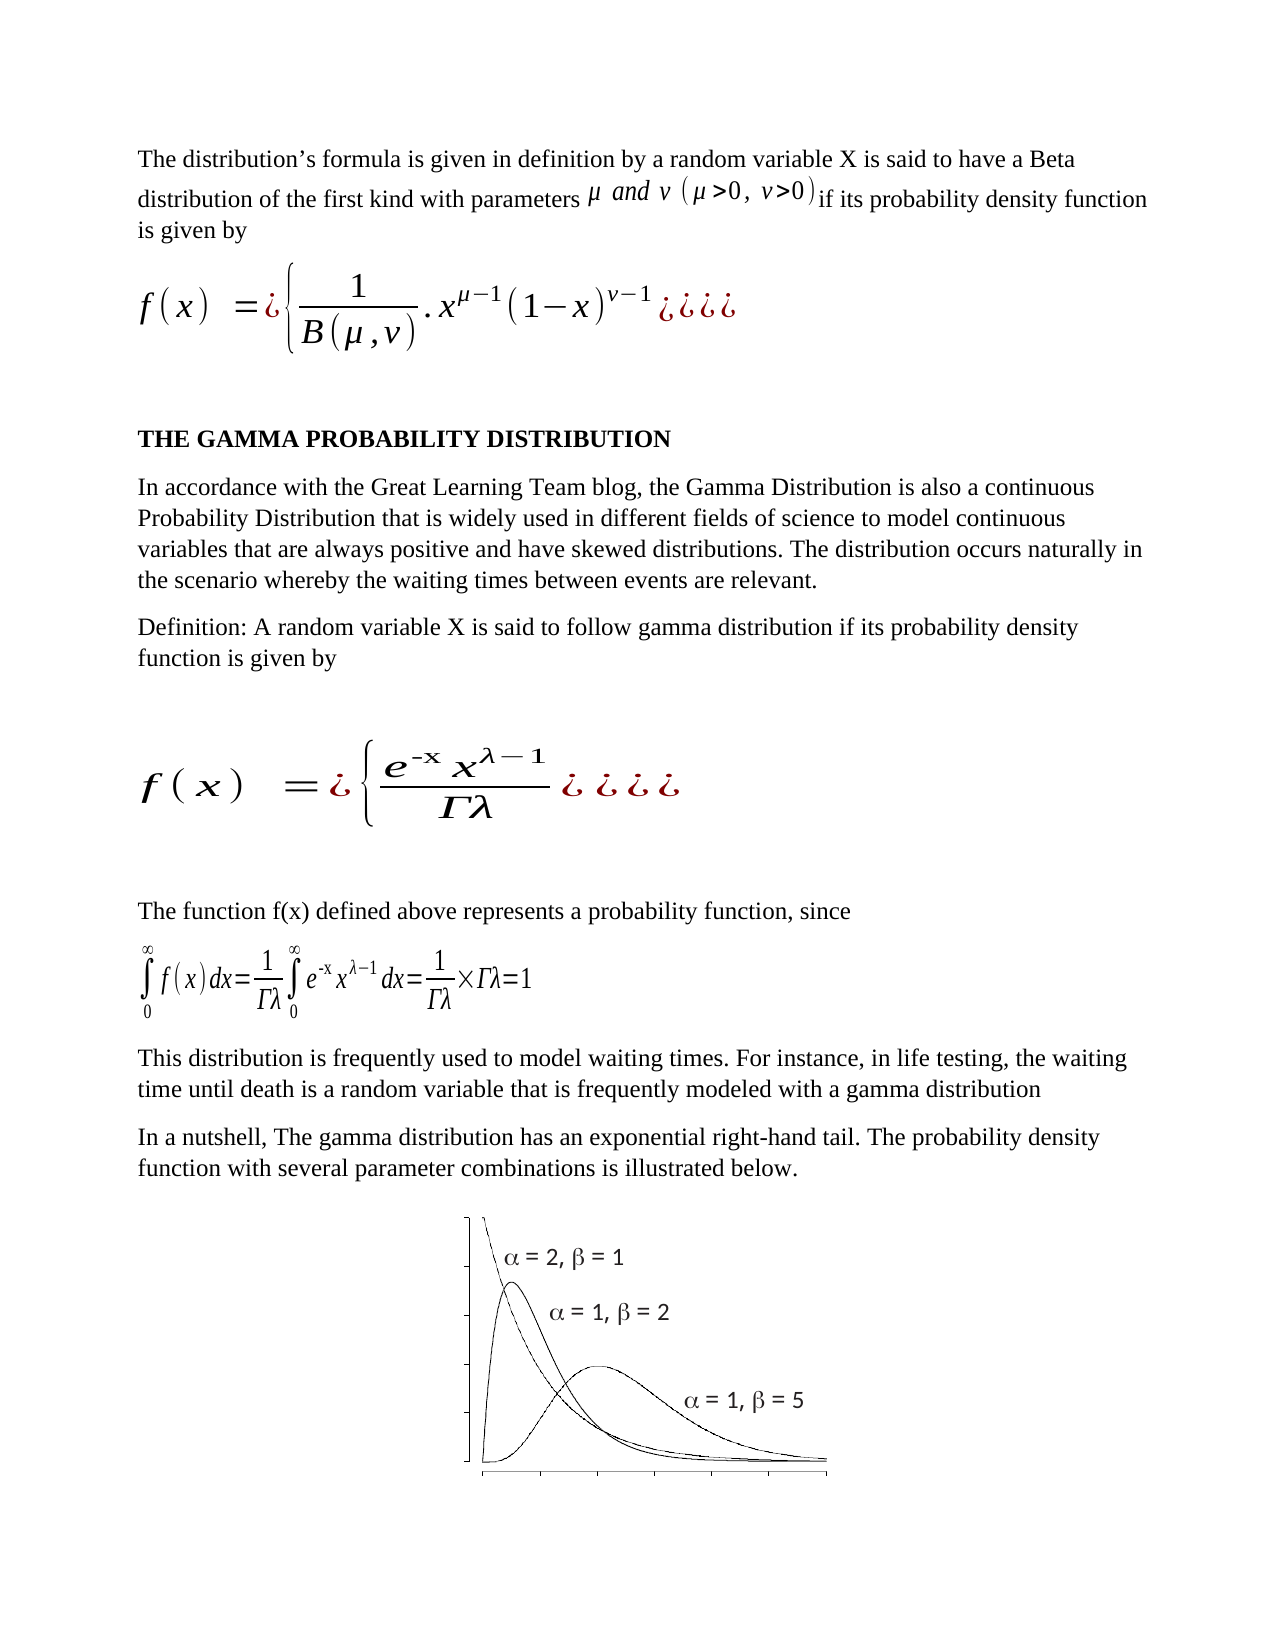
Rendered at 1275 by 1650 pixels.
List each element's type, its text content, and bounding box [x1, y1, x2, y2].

text In a nutshell, The gamma distribution has an exponential right-hand tail. The probability density function with several parameter combinations is illustrated below. [137, 1122, 1156, 1181]
text This distribution is frequently used to model waiting times. For instance, in life testing, the waiting time until death is a random variable that is frequently modeled with a gamma distribution [137, 1043, 1156, 1103]
text The function f(x) defined above represents a probability function, since [137, 896, 1156, 925]
text Definition: A random variable X is said to follow gamma distribution if its probability density function is given by [137, 612, 1156, 672]
text THE GAMMA PROBABILITY DISTRIBUTION [137, 424, 1156, 453]
picture [482, 1217, 827, 1472]
text The distribution’s formula is given in definition by a random variable X is said to have a Beta distribution of the first kind with parameters if its probability density function is given by [137, 144, 1156, 243]
text In accordance with the Great Learning Team blog, the Gamma Distribution is also a continuous Probability Distribution that is widely used in different fields of science to model continuous variables that are always positive and have skewed distributions. The distribution occurs naturally in the scenario whereby the waiting times between events are relevant. [137, 472, 1156, 593]
